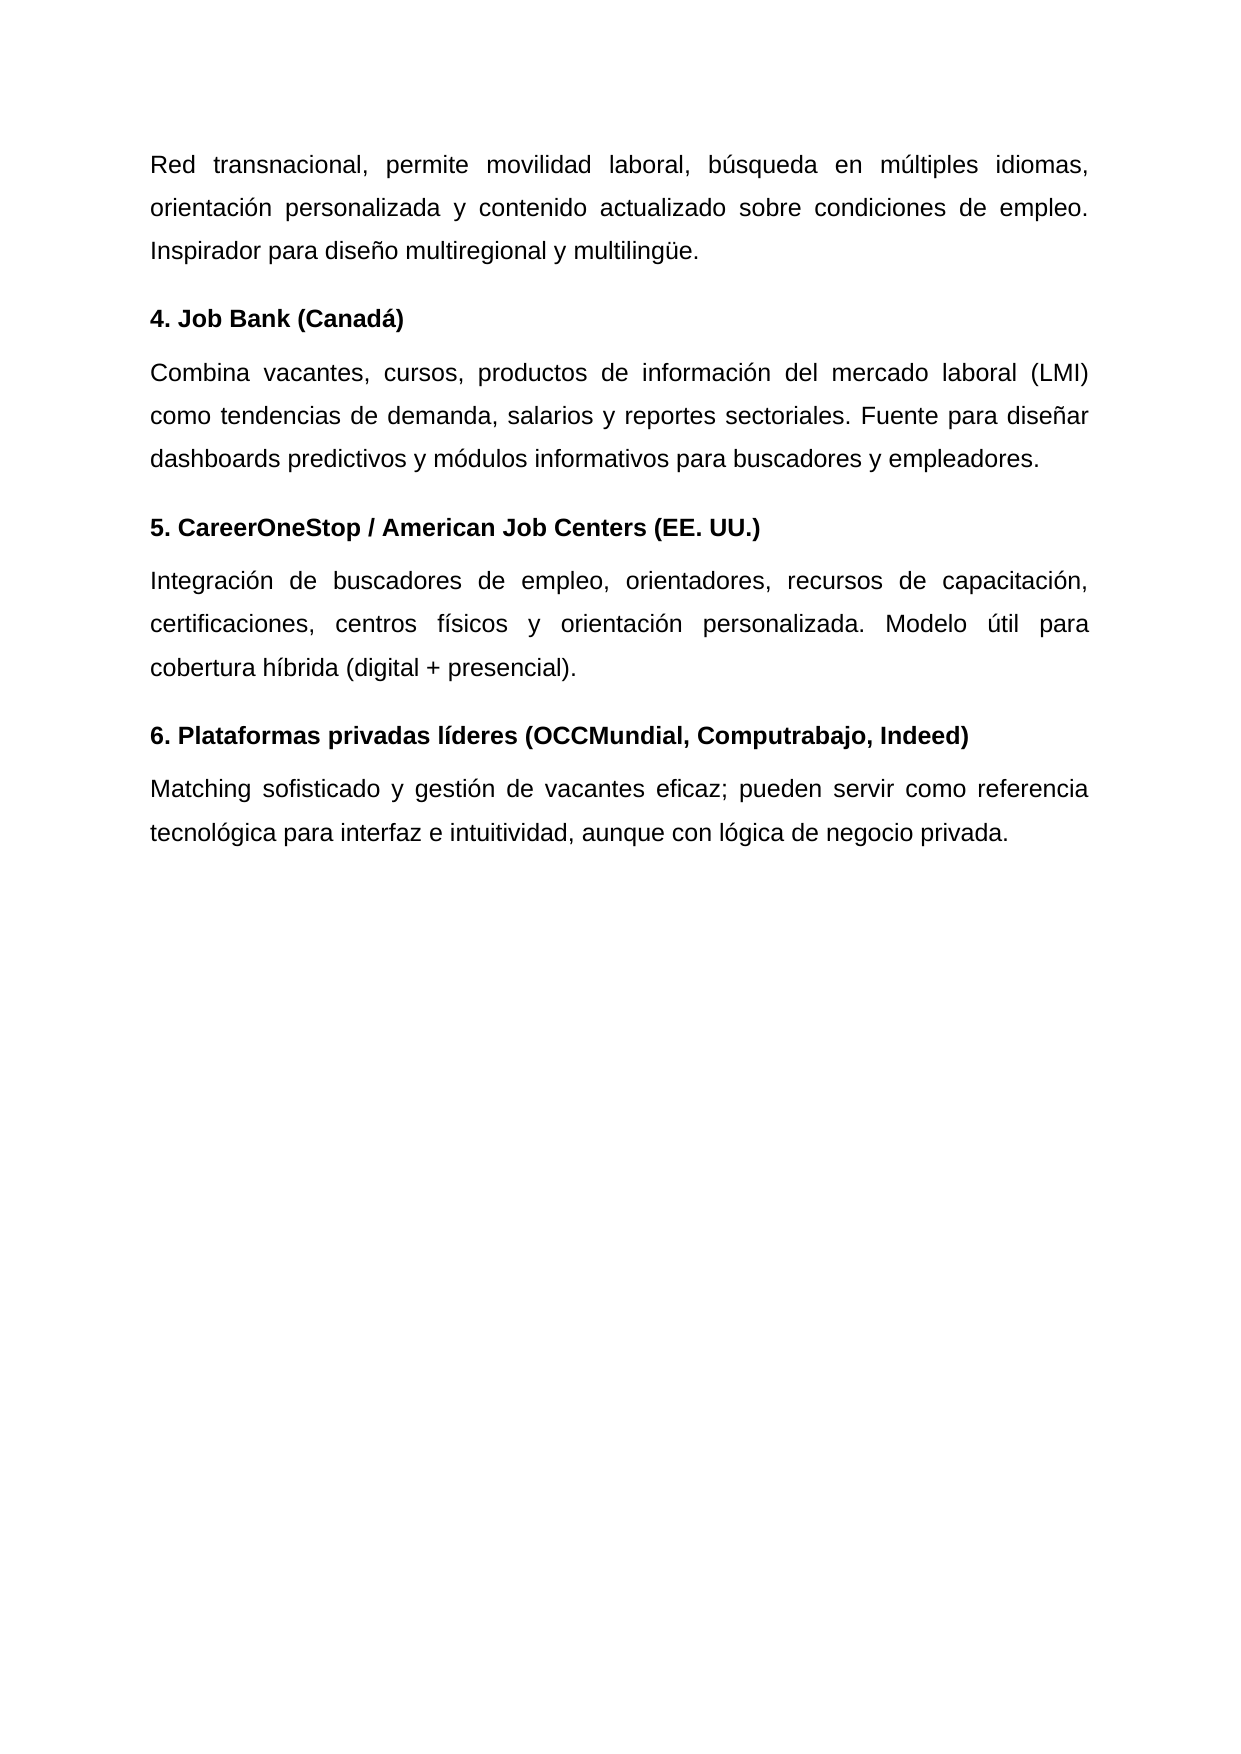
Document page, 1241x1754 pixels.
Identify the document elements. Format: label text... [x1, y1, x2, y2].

text Red transnacional, permite movilidad laboral, búsqueda en múltiples idiomas, orientación personalizada y contenido actualizado sobre condiciones de empleo. Inspirador para diseño multiregional y multilingüe. [150, 150, 1090, 265]
text 5. CareerOneStop / American Job Centers (EE. UU.) [150, 512, 1090, 541]
text 6. Plataformas privadas líderes (OCCMundial, Computrabajo, Indeed) [150, 721, 1090, 749]
text Combina vacantes, cursos, productos de información del mercado laboral (LMI) como tendencias de demanda, salarios y reportes sectoriales. Fuente para diseñar dashboards predictivos y módulos informativos para buscadores y empleadores. [150, 358, 1090, 473]
text Matching sofisticado y gestión de vacantes eficaz; pueden servir como referencia tecnológica para interfaz e intuitividad, aunque con lógica de negocio privada. [150, 774, 1090, 846]
text Integración de buscadores de empleo, orientadores, recursos de capacitación, certificaciones, centros físicos y orientación personalizada. Modelo útil para cobertura híbrida (digital + presencial). [150, 566, 1090, 681]
text 4. Job Bank (Canadá) [150, 304, 1090, 333]
